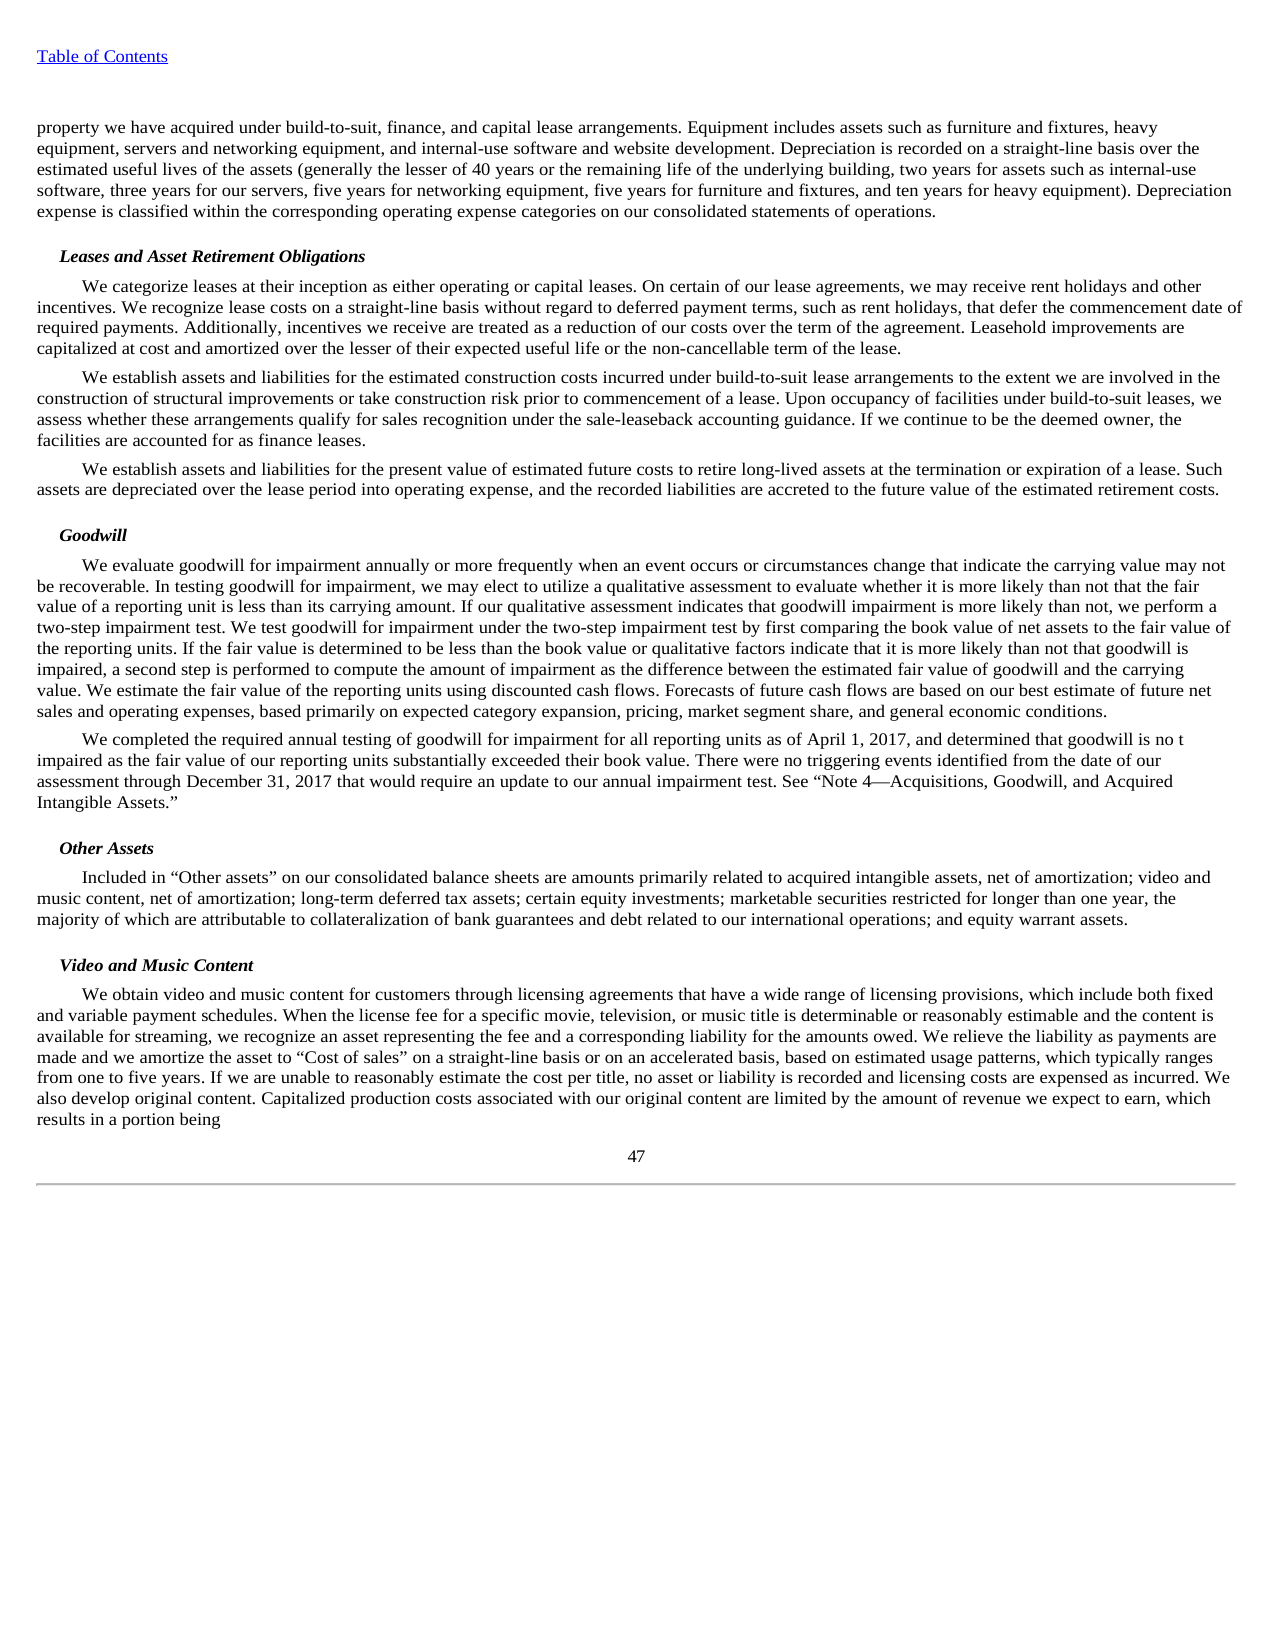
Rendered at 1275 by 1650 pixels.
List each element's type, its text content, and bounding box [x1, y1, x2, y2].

text Included in “Other assets” on our consolidated balance sheets are amounts primarily related to acquired intangible assets, net of amortization; video and music content, net of amortization; long-term deferred tax assets; certain equity investments; marketable securities restricted for longer than one year, the majority of which are attributable to collateralization of bank guarantees and debt related to our international operations; and equity warrant assets. [37, 867, 1233, 929]
subtitle Other Assets [59, 837, 1248, 858]
subtitle Goodwill [59, 525, 1248, 546]
subtitle Video and Music Content [59, 954, 1248, 975]
text We categorize leases at their inception as either operating or capital leases. On certain of our lease agreements, we may receive rent holidays and other incentives. We recognize lease costs on a straight-line basis without regard to deferred payment terms, such as rent holidays, that defer the commencement date of required payments. Additionally, incentives we receive are treated as a reduction of our costs over the term of the agreement. Leasehold improvements are capitalized at cost and amortized over the lesser of their expected useful life or the non-cancellable term of the lease. [37, 276, 1248, 358]
text We evaluate goodwill for impairment annually or more frequently when an event occurs or circumstances change that indicate the carrying value may not be recoverable. In testing goodwill for impairment, we may elect to utilize a qualitative assessment to evaluate whether it is more likely than not that the fair value of a reporting unit is less than its carrying amount. If our qualitative assessment indicates that goodwill impairment is more likely than not, we perform a two-step impairment test. We test goodwill for impairment under the two-step impairment test by first comparing the book value of net assets to the fair value of the reporting units. If the fair value is determined to be less than the book value or qualitative factors indicate that it is more likely than not that goodwill is impaired, a second step is performed to compute the amount of impairment as the difference between the estimated fair value of goodwill and the carrying value. We estimate the fair value of the reporting units using discounted cash flows. Forecasts of future cash flows are based on our best estimate of future net sales and operating expenses, based primarily on expected category expansion, pricing, market segment share, and general economic conditions. [37, 555, 1232, 721]
text We establish assets and liabilities for the estimated construction costs incurred under build-to-suit lease arrangements to the extent we are involved in the construction of structural improvements or take construction risk prior to commencement of a lease. Upon occupancy of facilities under build-to-suit leases, we assess whether these arrangements qualify for sales recognition under the sale-leaseback accounting guidance. If we continue to be the deemed owner, the facilities are accounted for as finance leases. [37, 367, 1233, 450]
text We establish assets and liabilities for the present value of estimated future costs to retire long-lived assets at the termination or expiration of a lease. Such assets are depreciated over the lease period into operating expense, and the recorded liabilities are accreted to the future value of the estimated retirement costs. [37, 458, 1233, 499]
subtitle Leases and Asset Retirement Obligations [59, 246, 1248, 266]
text property we have acquired under build-to-suit, finance, and capital lease arrangements. Equipment includes assets such as furniture and fixtures, heavy equipment, servers and networking equipment, and internal-use software and website development. Depreciation is recorded on a straight-line basis over the estimated useful lives of the assets (generally the lesser of 40 years or the remaining life of the underlying building, two years for assets such as internal-use software, three years for our servers, five years for networking equipment, five years for furniture and fixtures, and ten years for heavy equipment). Depreciation expense is classified within the corresponding operating expense categories on our consolidated statements of operations. [37, 117, 1233, 221]
text We completed the required annual testing of goodwill for impairment for all reporting units as of April 1, 2017, and determined that goodwill is no t impaired as the fair value of our reporting units substantially exceeded their book value. There were no triggering events identified from the date of our assessment through December 31, 2017 that would require an update to our annual impairment test. See “Note 4—Acquisitions, Goodwill, and Acquired Intangible Assets.” [37, 729, 1233, 812]
text We obtain video and music content for customers through licensing agreements that have a wide range of licensing provisions, which include both fixed and variable payment schedules. When the license fee for a specific movie, television, or music title is determinable or reasonably estimable and the content is available for streaming, we recognize an asset representing the fee and a corresponding liability for the amounts owed. We relieve the liability as payments are made and we amortize the asset to “Cost of sales” on a straight-line basis or on an accelerated basis, based on estimated usage patterns, which typically ranges from one to five years. If we are unable to reasonably estimate the cost per title, no asset or liability is recorded and licensing costs are expensed as incurred. We also develop original content. Capitalized production costs associated with our original content are limited by the amount of revenue we expect to earn, which results in a portion being [37, 984, 1233, 1129]
